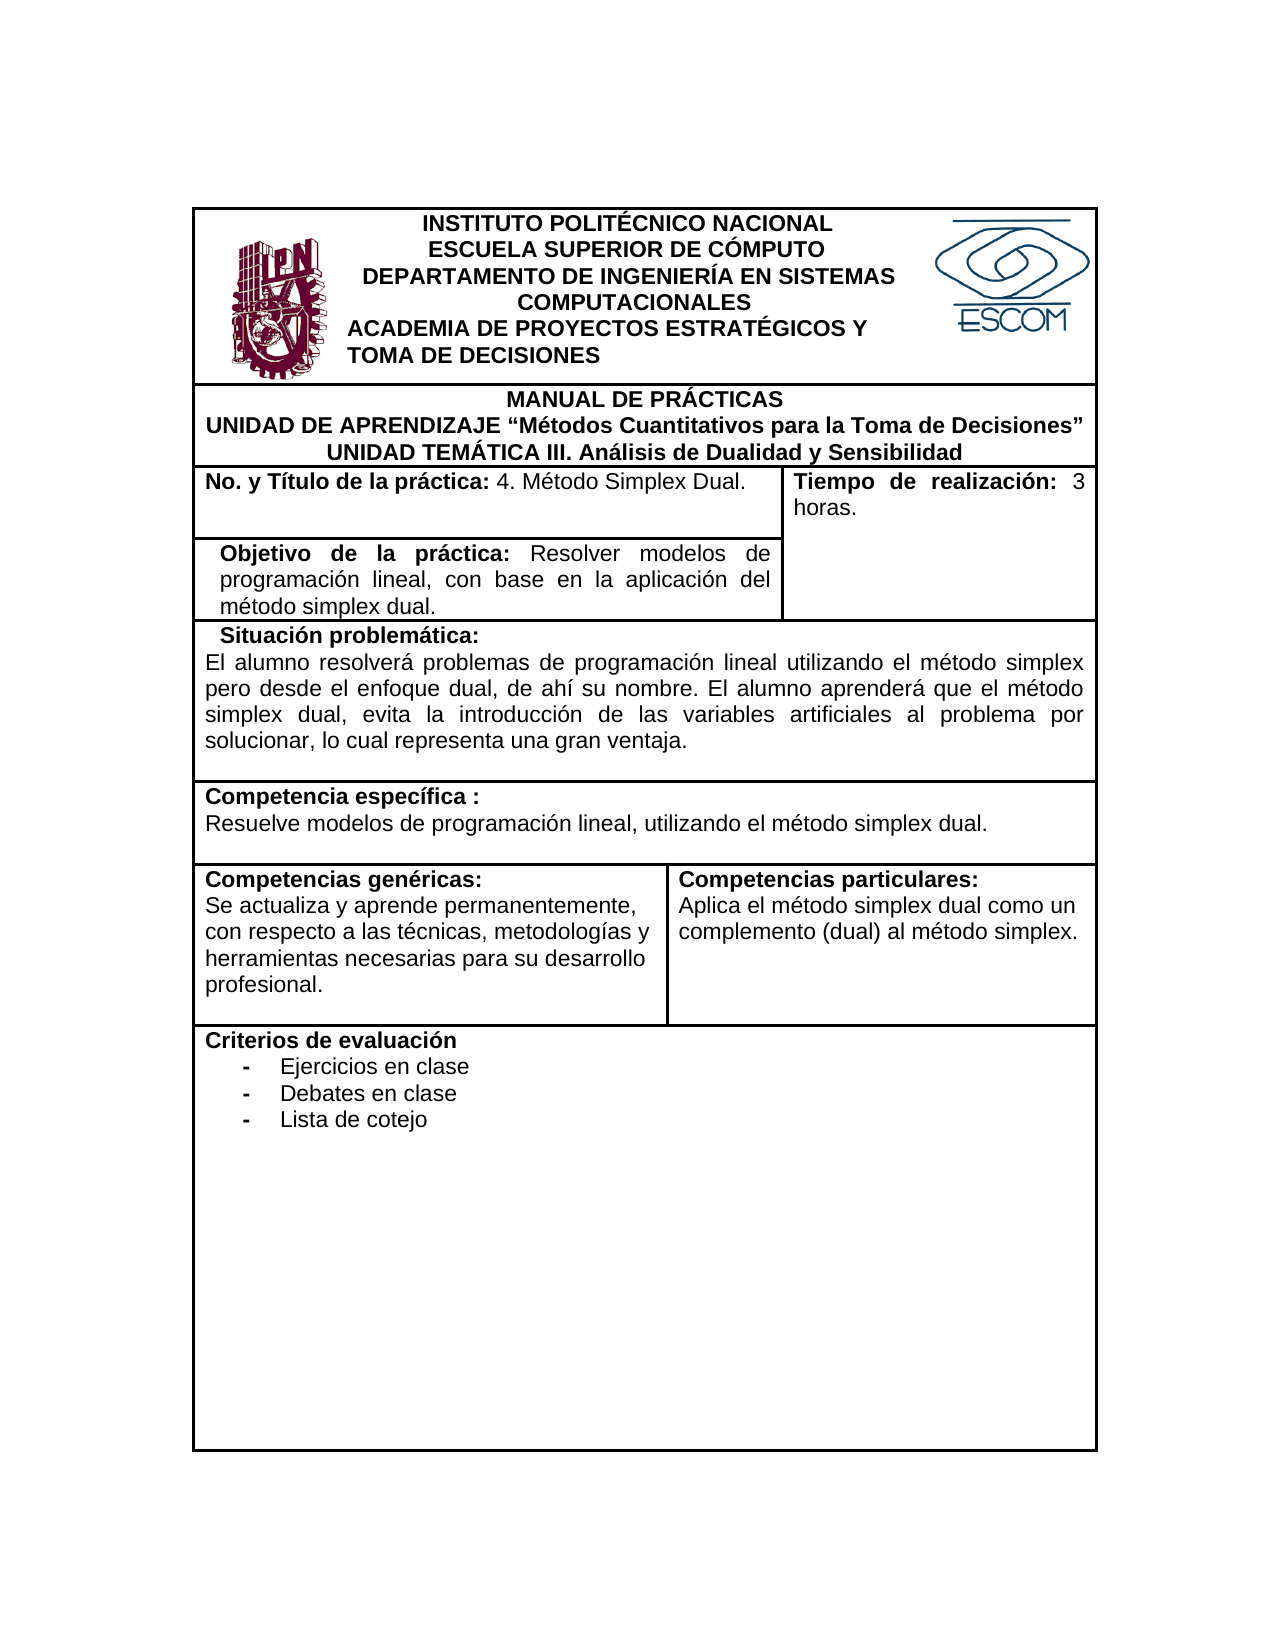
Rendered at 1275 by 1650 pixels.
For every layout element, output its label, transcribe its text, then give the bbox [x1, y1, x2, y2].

table_cell MANUAL DE PRÁCTICAS UNIDAD DE APRENDIZAJE “Métodos Cuantitativos para la Toma de Decisiones” UNIDAD TEMÁTICA III. Análisis de Dualidad y Sensibilidad [195, 386, 1095, 465]
table_cell Competencia específica : Resuelve modelos de programación lineal, utilizando el método simplex dual. [195, 783, 1095, 862]
table_cell No. y Título de la práctica: 4. Método Simplex Dual. [195, 468, 781, 537]
table_cell Competencias genéricas: Se actualiza y aprende permanentemente, con respecto a las técnicas, metodologías y herramientas necesarias para su desarrollo profesional. [195, 866, 666, 1024]
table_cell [195, 1027, 1095, 1448]
picture [228, 235, 329, 380]
table_header INSTITUTO POLITÉCNICO NACIONAL ESCUELA SUPERIOR DE CÓMPUTO DEPARTAMENTO DE INGENIERÍA EN SISTEMAS COMPUTACIONALES ACADEMIA DE PROYECTOS ESTRATÉGICOS Y TOMA DE DECISIONES [195, 210, 1095, 383]
picture [927, 215, 1097, 332]
table_cell Tiempo de realización: 3 horas. [784, 468, 1095, 619]
table_cell Competencias particulares: Aplica el método simplex dual como un complemento (dual) al método simplex. [669, 866, 1095, 1024]
table_cell Situación problemática: El alumno resolverá problemas de programación lineal utilizando el método simplex pero desde el enfoque dual, de ahí su nombre. El alumno aprenderá que el método simplex dual, evita la introducción de las variables artificiales al problema por solucionar, lo cual representa una gran ventaja. [195, 622, 1095, 780]
table_cell Objetivo de la práctica: Resolver modelos de programación lineal, con base en la aplicación del método simplex dual. [195, 540, 781, 619]
